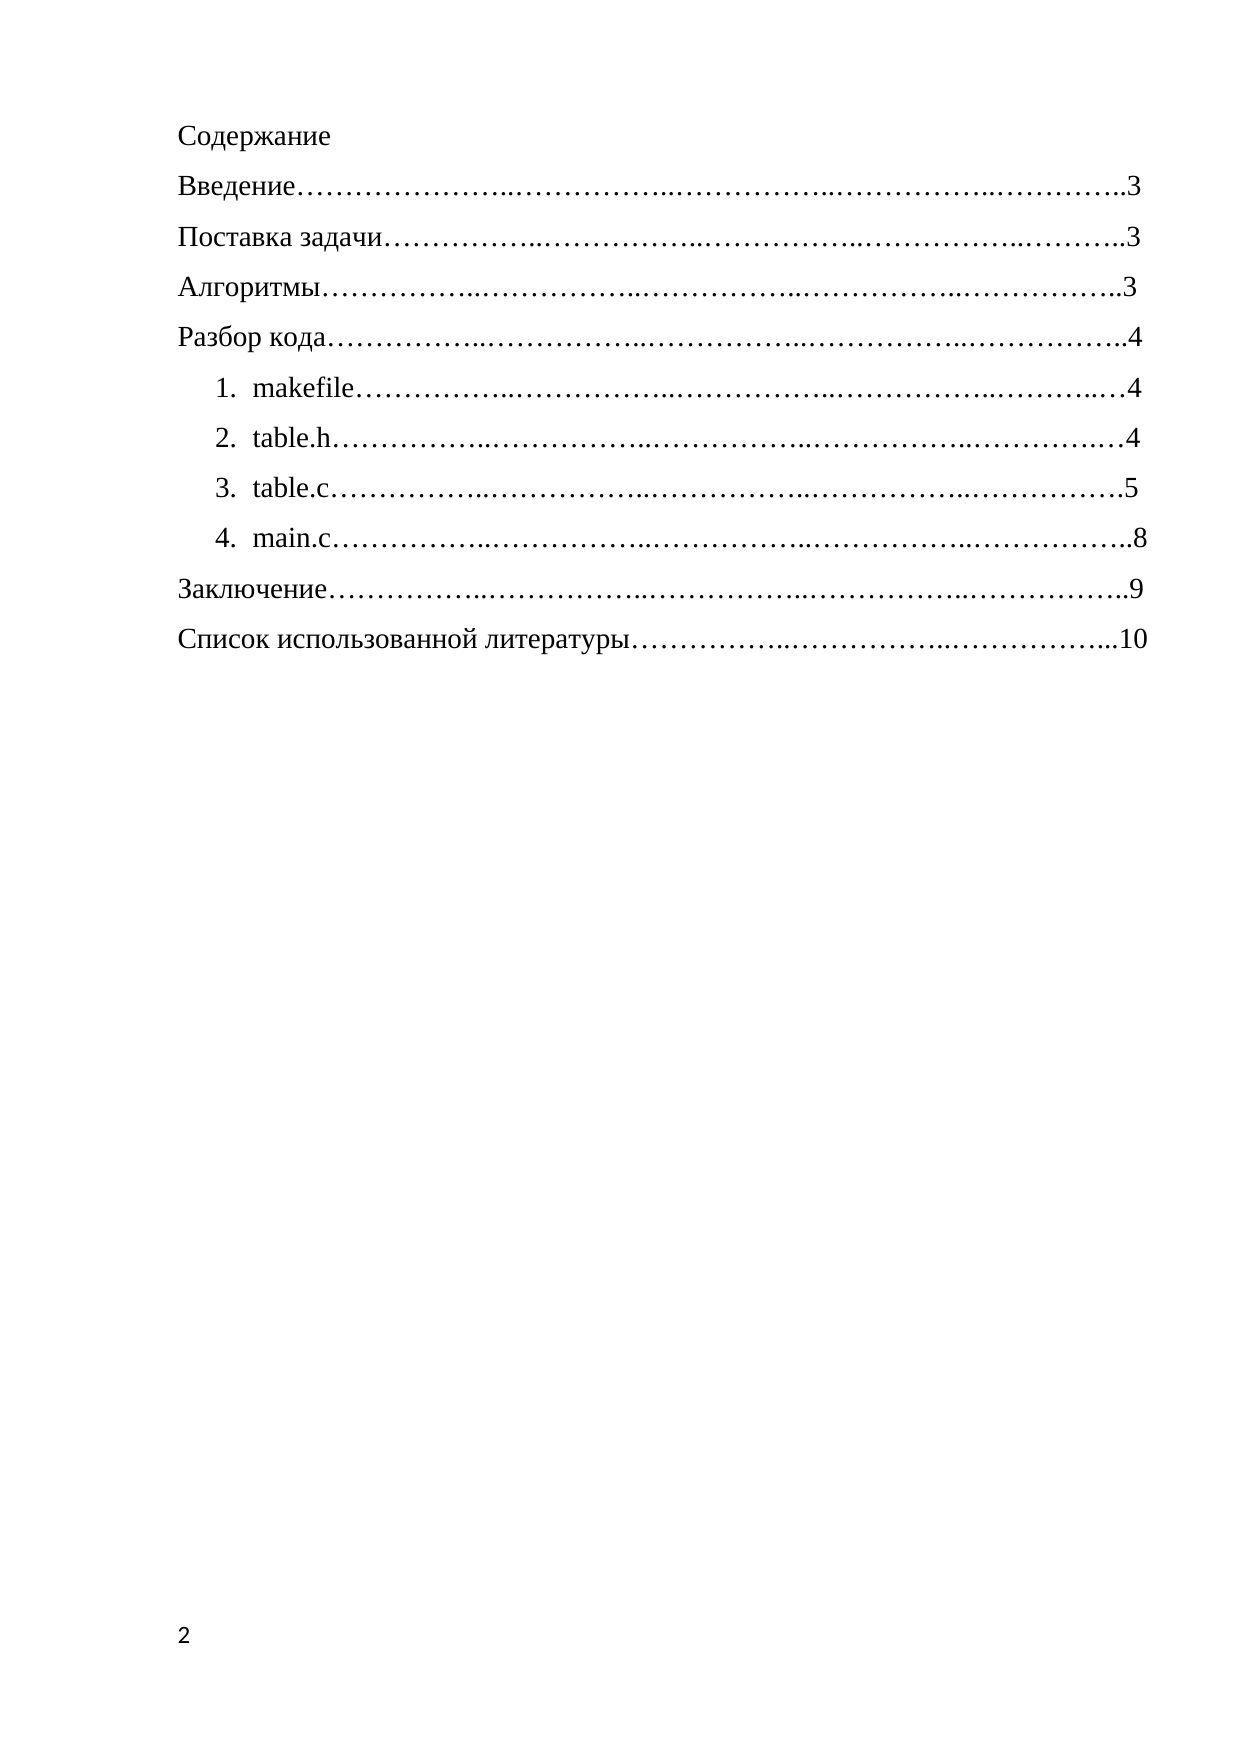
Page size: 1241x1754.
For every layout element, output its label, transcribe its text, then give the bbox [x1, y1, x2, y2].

list table.c……………..……………..……………..……………..…………….5 [215, 470, 1152, 504]
list main.c……………..……………..……………..……………..……………..8 [215, 521, 1152, 554]
text Разбор кода……………..……………..……………..……………..……………..4 [177, 319, 1152, 353]
text Алгоритмы……………..……………..……………..……………..……………..3 [177, 269, 1152, 303]
text Список использованной литературы……………..……………..……………...10 [177, 621, 1152, 655]
text Введение…………………..……………..……………..……………..…………..3 [177, 168, 1152, 202]
text Заключение……………..……………..……………..……………..……………..9 [177, 571, 1152, 604]
text Содержание [177, 118, 1152, 152]
text Поставка задачи……………..……………..……………..……………..………..3 [177, 219, 1152, 252]
list makefile……………..……………..……………..……………..………..…4 [215, 370, 1152, 403]
list table.h……………..……………..……………..……………..………….…4 [215, 420, 1152, 453]
